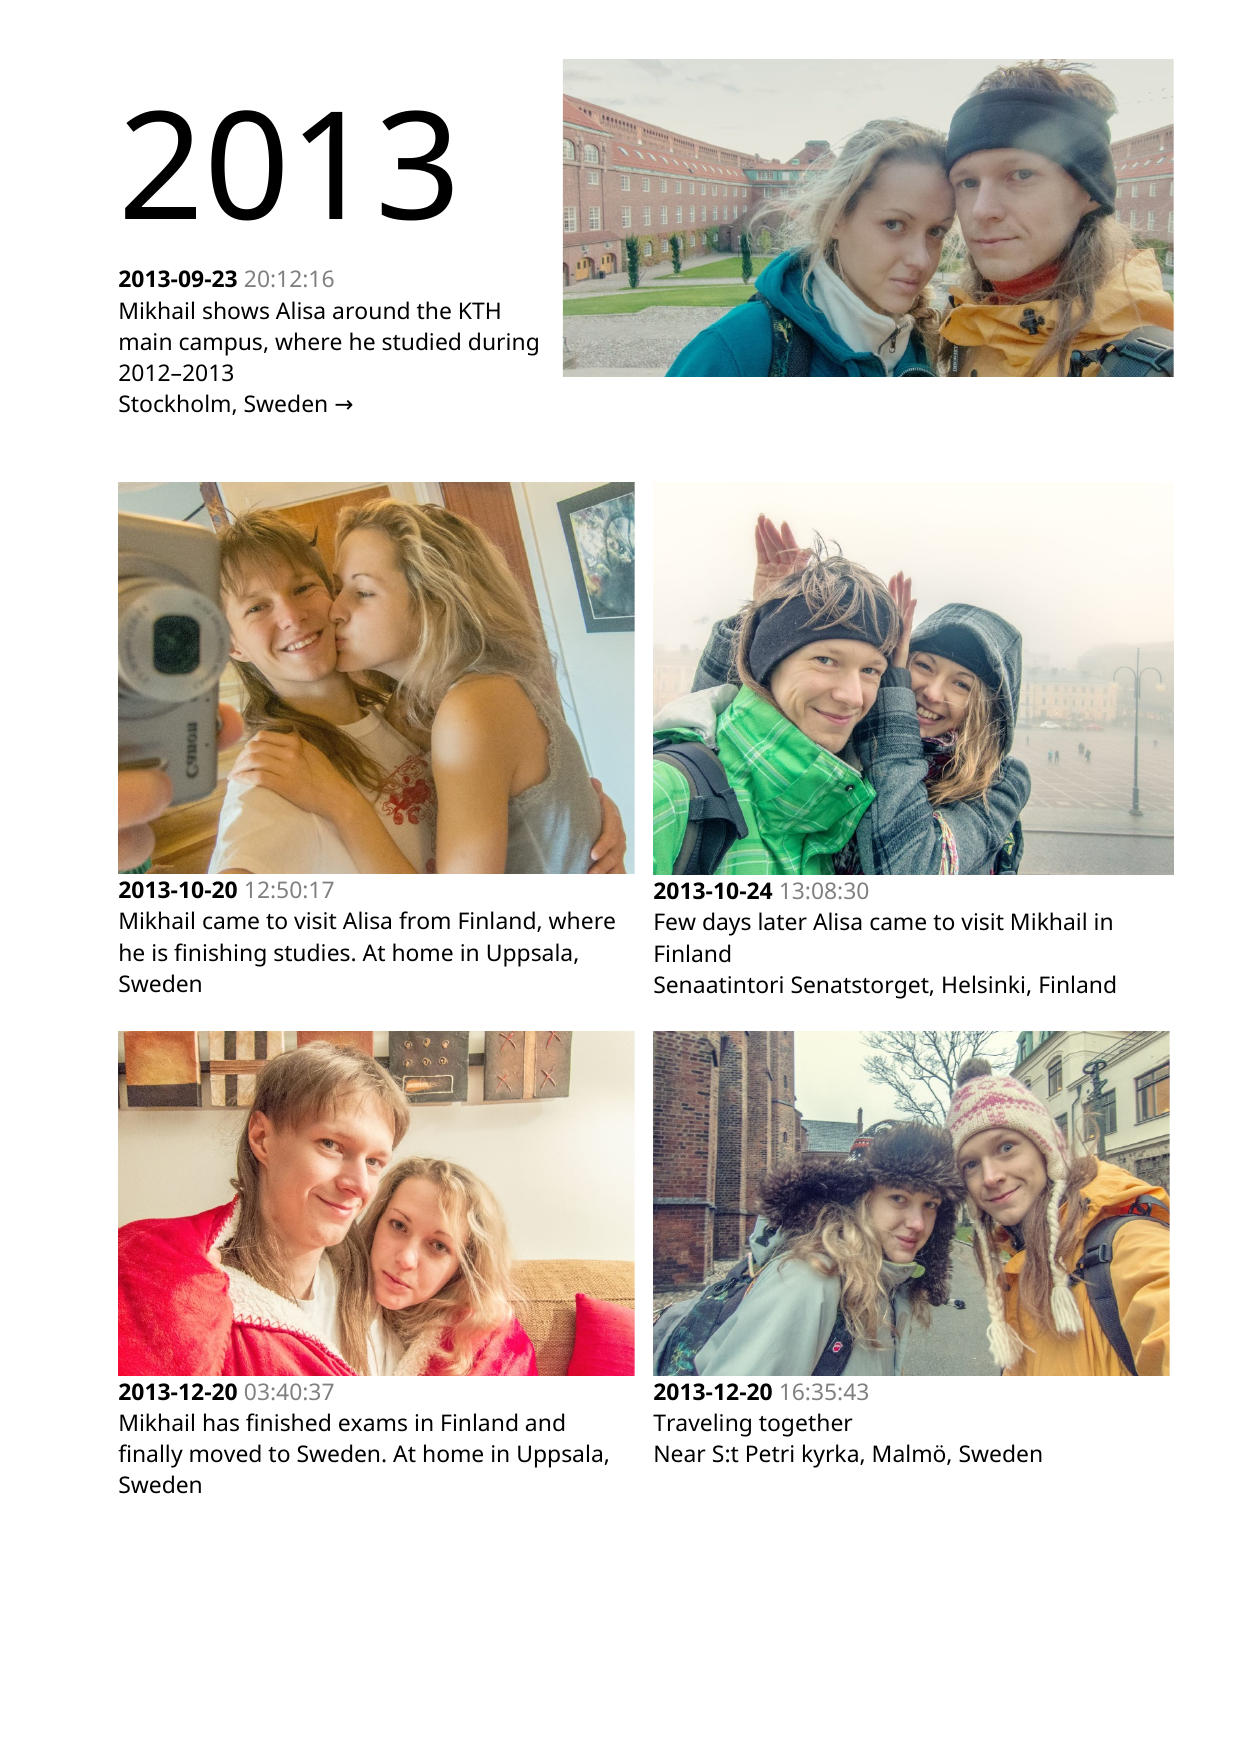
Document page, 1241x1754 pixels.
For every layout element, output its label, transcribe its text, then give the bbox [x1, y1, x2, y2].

table_cell 2013-10-20 12:50:17 Mikhail came to visit Alisa from Finland, where he is finishing studies. At home in Uppsala, Sweden [107, 482, 642, 1031]
picture [653, 1031, 1170, 1376]
table_header [552, 59, 1192, 482]
picture [118, 1031, 635, 1376]
table_cell 2013-10-24 13:08:30 Few days later Alisa came to visit Mikhail in Finland Senaatintori Senatstorget, Helsinki, Finland [642, 482, 1192, 1031]
picture [653, 482, 1174, 875]
table_header 2013 2013-09-23 20:12:16 Mikhail shows Alisa around the KTH main campus, where he studied during 2012–2013 Stockholm, Sweden → [107, 59, 552, 482]
picture [562, 59, 1174, 377]
table_cell 2013-12-20 16:35:43 Traveling together Near S:t Petri kyrka, Malmö, Sweden [642, 1031, 1192, 1532]
picture [118, 482, 635, 874]
table_cell 2013-12-20 03:40:37 Mikhail has finished exams in Finland and finally moved to Sweden. At home in Uppsala, Sweden [107, 1031, 642, 1532]
